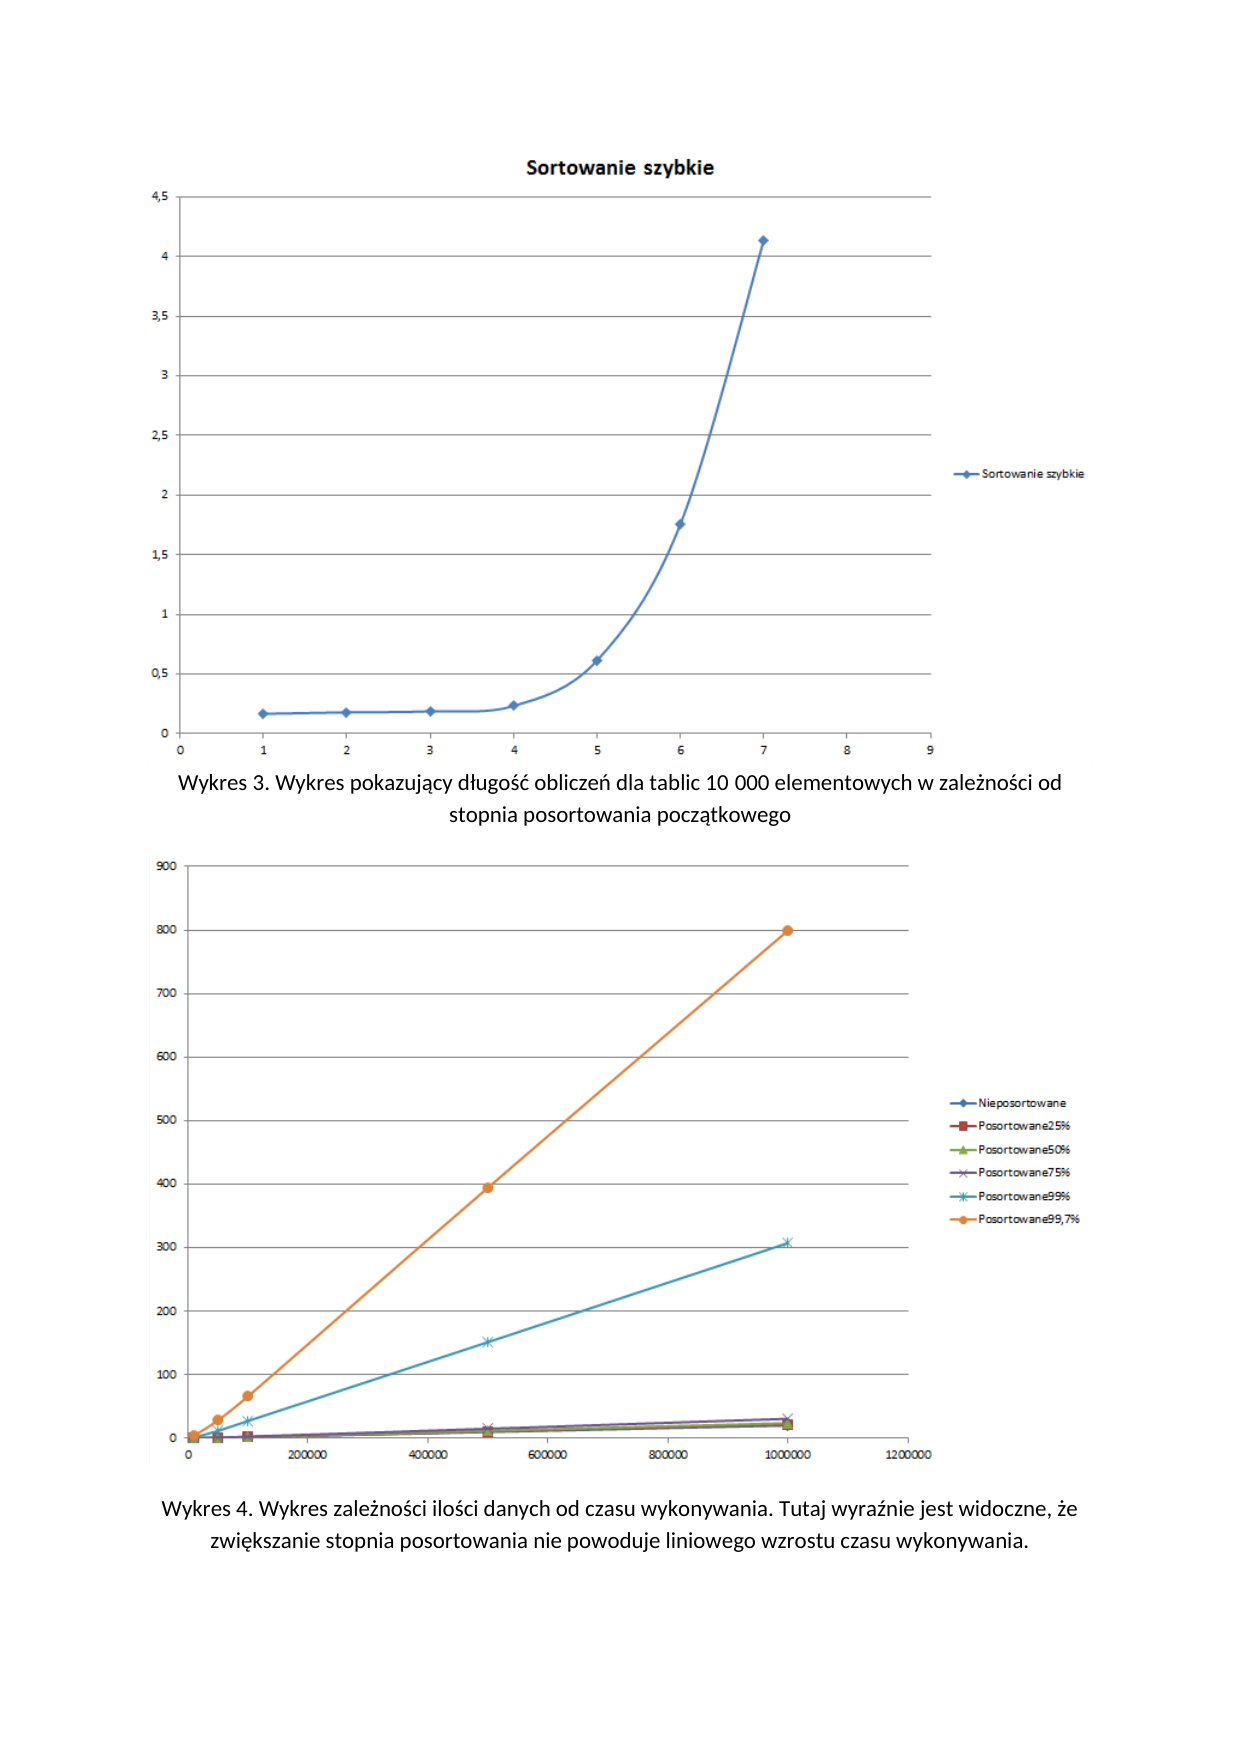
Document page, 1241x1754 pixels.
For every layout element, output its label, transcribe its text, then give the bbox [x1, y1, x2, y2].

text Wykres 3. Wykres pokazujący długość obliczeń dla tablic 10 000 elementowych w zależności od stopnia posortowania początkowego [148, 768, 1093, 828]
picture [148, 857, 1089, 1464]
picture [148, 147, 1092, 764]
